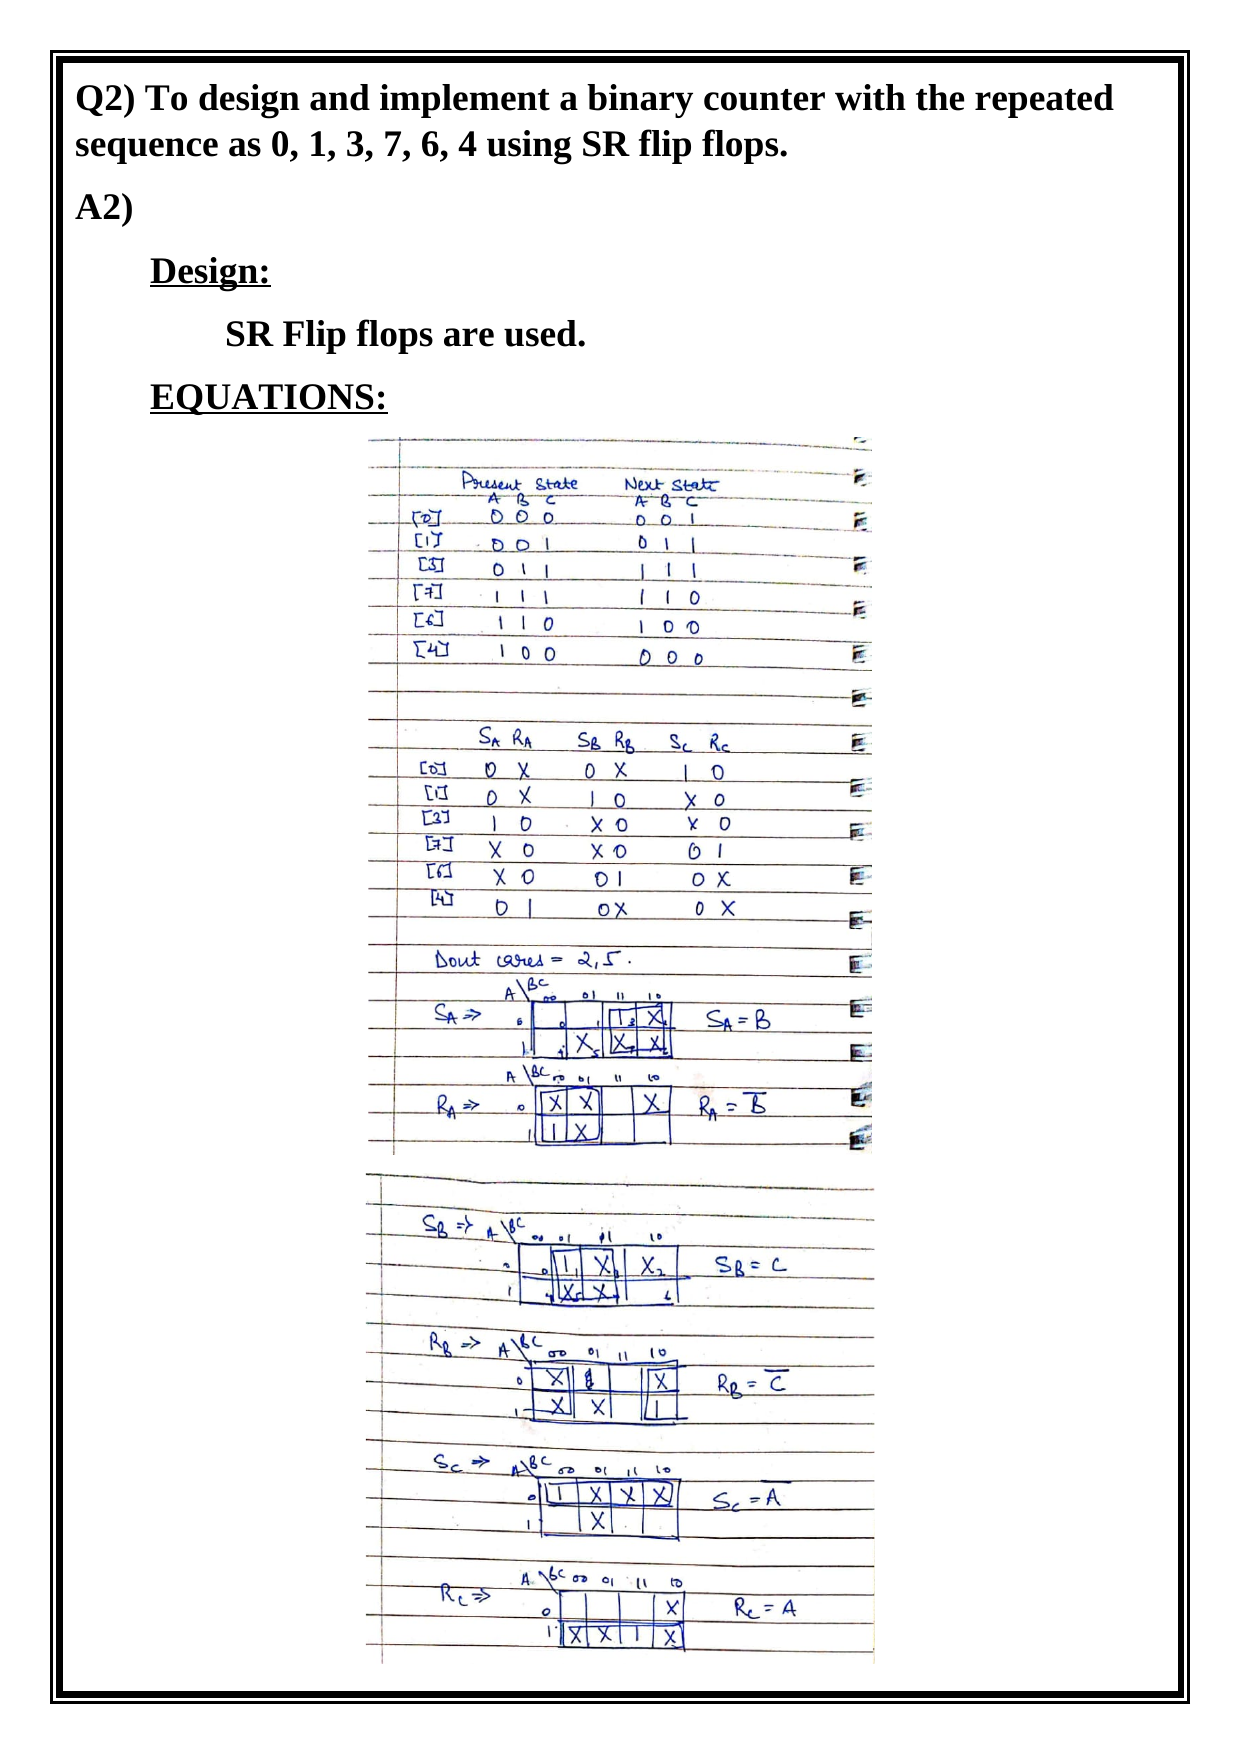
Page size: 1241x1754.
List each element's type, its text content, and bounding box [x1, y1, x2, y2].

text Design: [75, 248, 1165, 291]
text Q2) To design and implement a binary counter with the repeated sequence as 0, 1, 3, 7, 6, 4 using SR flip flops. [75, 75, 1165, 165]
picture [368, 437, 872, 1155]
text EQUATIONS: [75, 374, 1165, 418]
text SR Flip flops are used. [75, 311, 1165, 354]
text A2) [75, 185, 1165, 228]
picture [365, 1173, 875, 1664]
